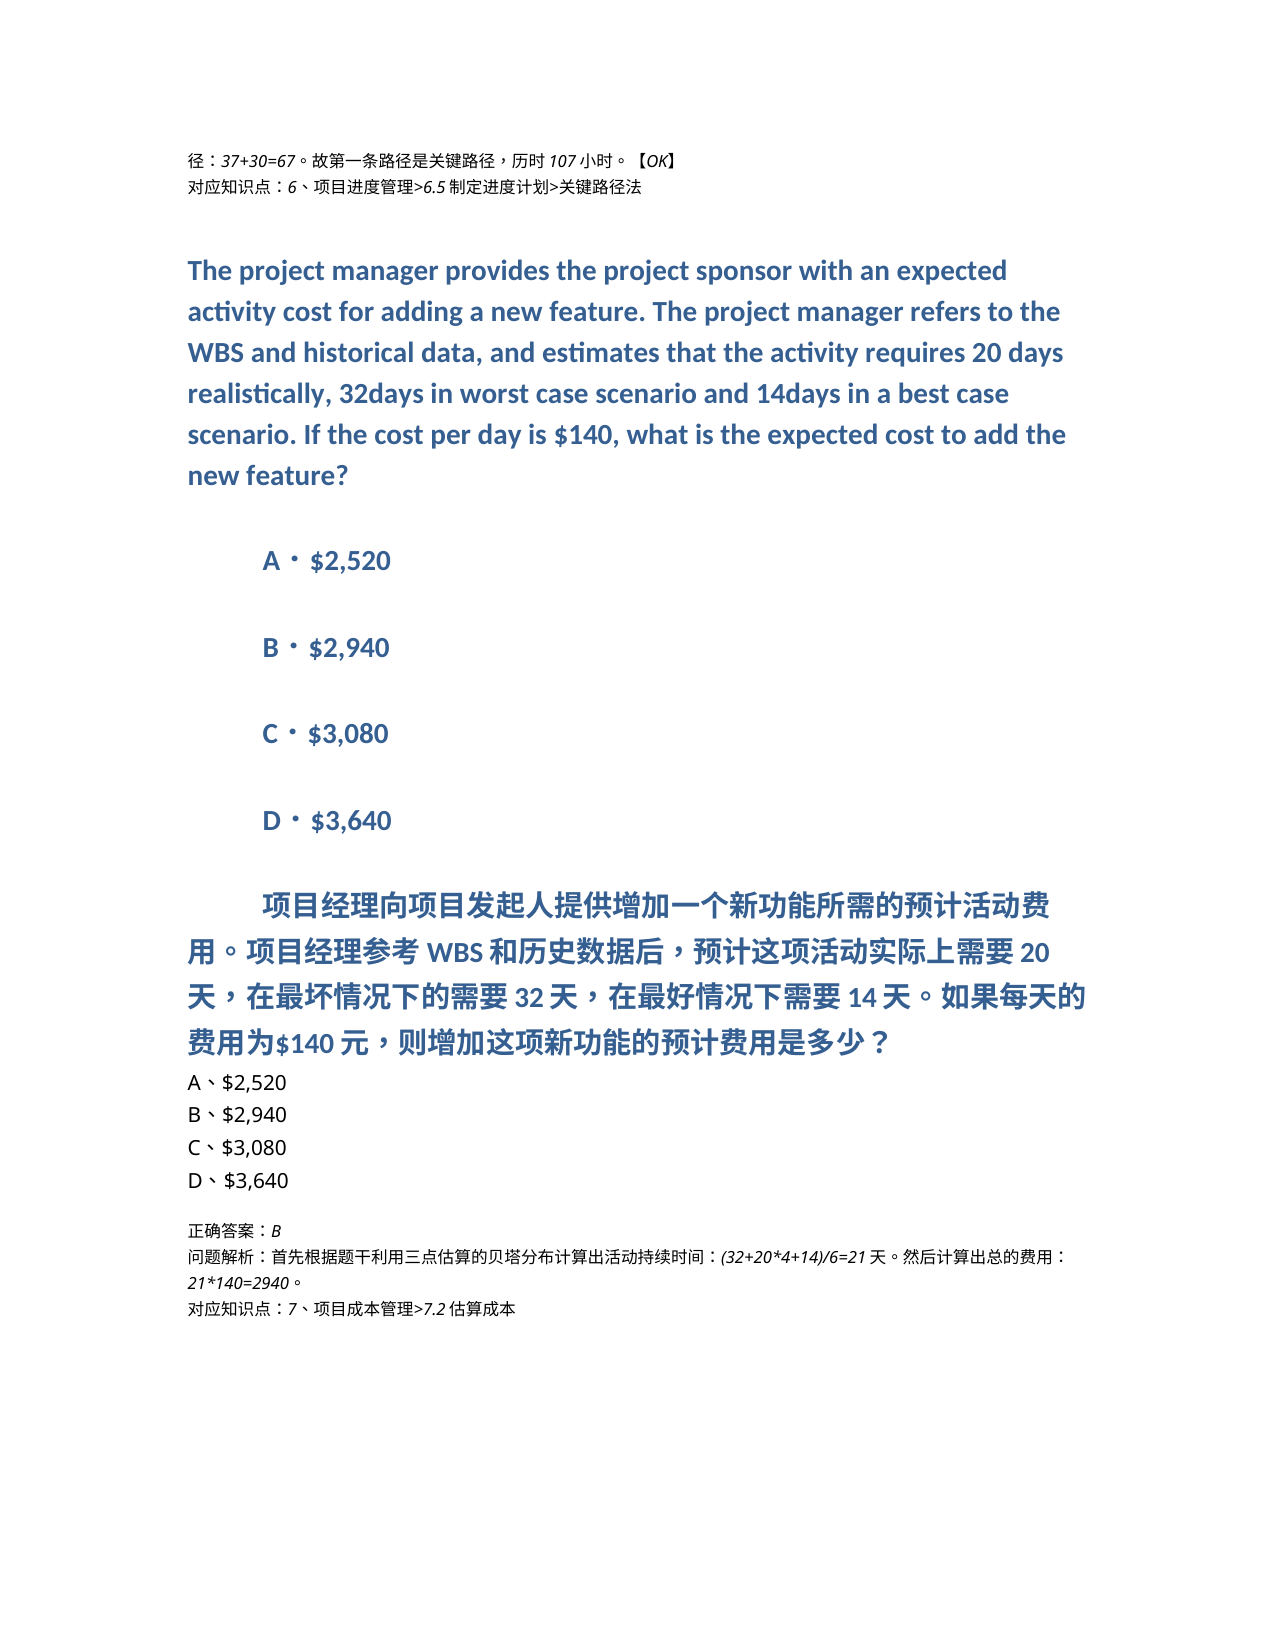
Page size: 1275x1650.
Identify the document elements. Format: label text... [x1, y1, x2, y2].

text 正确答案：B 问题解析：首先根据题干利用三点估算的贝塔分布计算出活动持续时间：(32+20*4+14)/6=21天。然后计算出总的费用：21*140=2940。 对应知识点：7、项目成本管理>7.2估算成本 [187, 1219, 1087, 1320]
subtitle The project manager provides the project sponsor with an expected activity cost for adding a new feature. The project manager refers to the WBS and historical data, and estimates that the activity requires 20 days realistically, 32days in worst case scenario and 14days in a best case scenario. If the cost per day is $140, what is the expected cost to add the new feature? A．$2,520 B．$2,940 C．$3,080 D．$3,640 项目经理向项目发起人提供增加一个新功能所需的预计活动费用。项目经理参考WBS和历史数据后，预计这项活动实际上需要20天，在最坏情况下的需要32天，在最好情况下需要14天。如果每天的费用为$140元，则增加这项新功能的预计费用是多少？ [187, 252, 1087, 1062]
text A、$2,520 B、$2,940 C、$3,080 D、$3,640 [187, 1068, 1087, 1194]
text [187, 150, 1087, 199]
